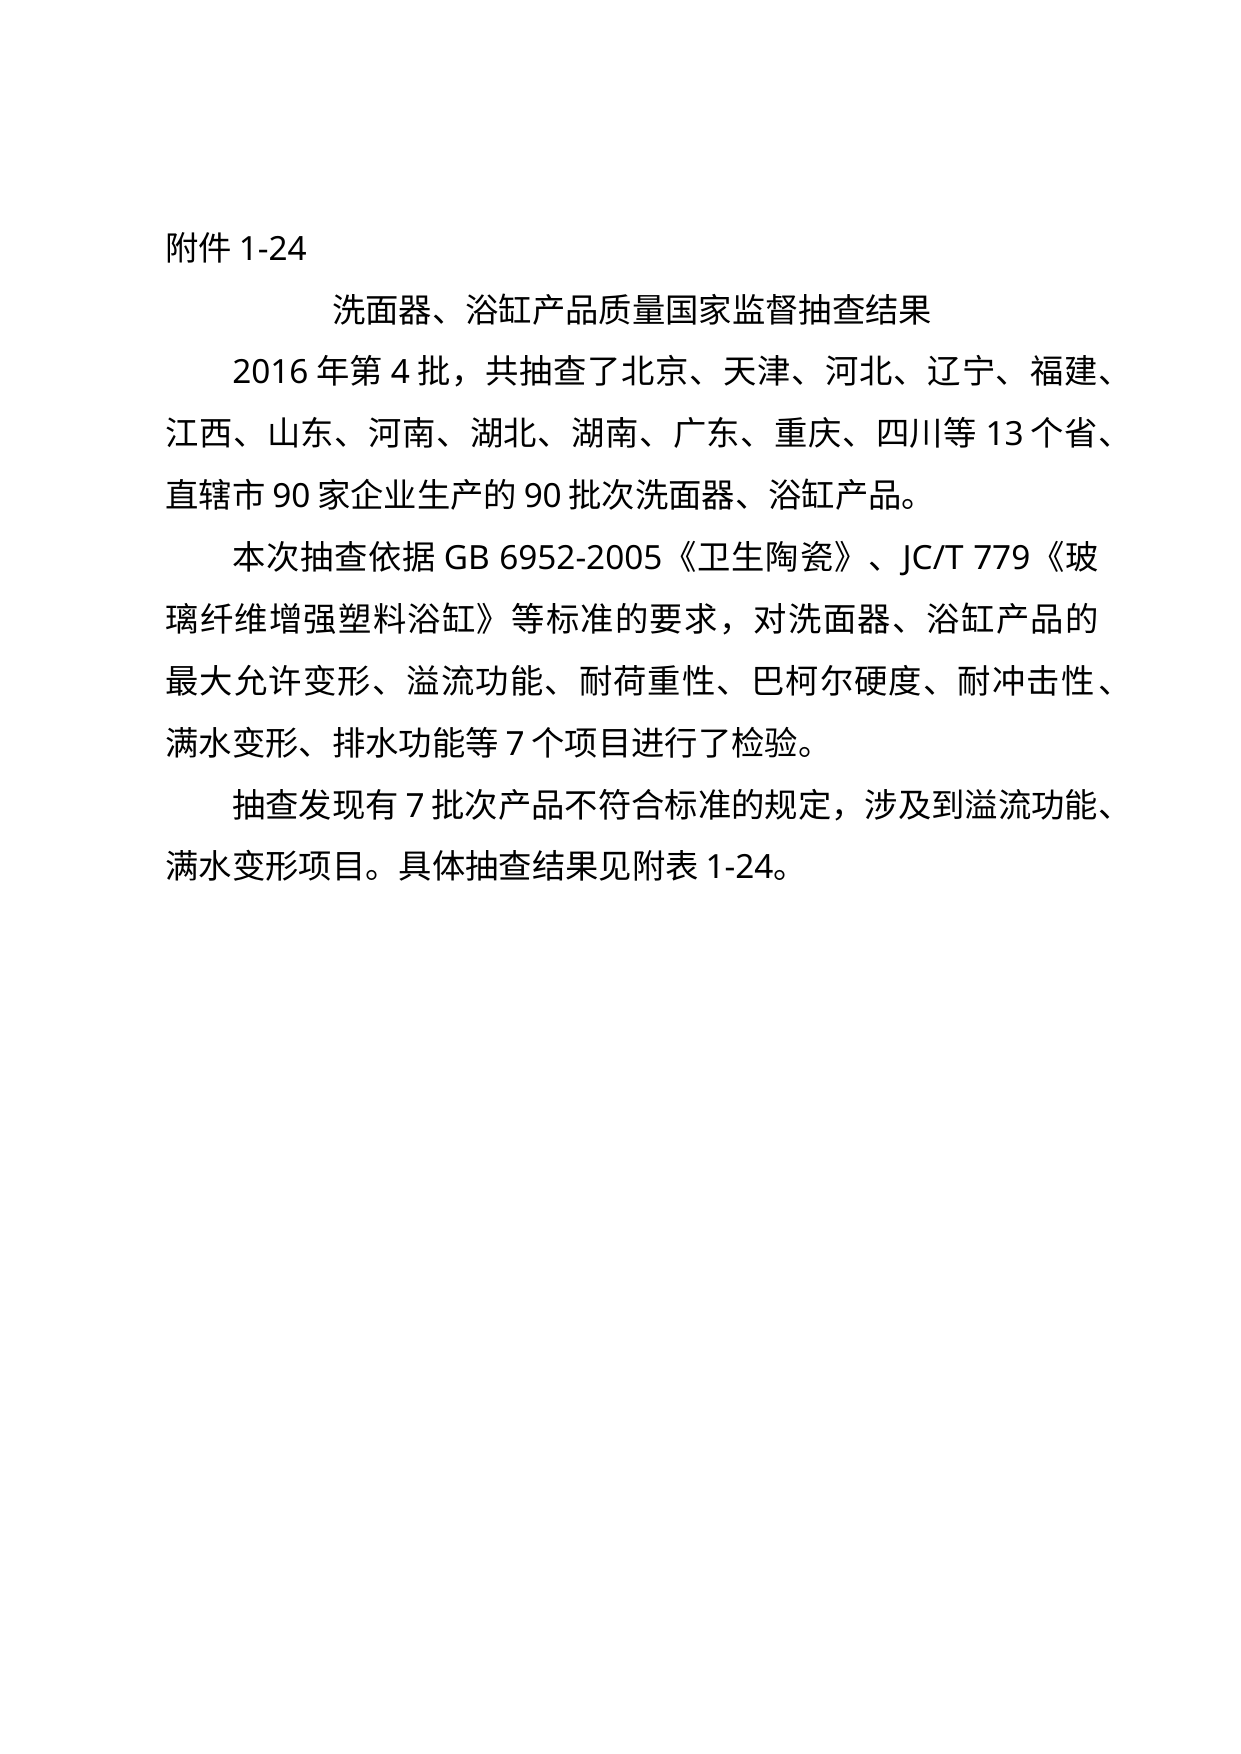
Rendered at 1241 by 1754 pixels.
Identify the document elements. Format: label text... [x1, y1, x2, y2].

text 本次抽查依据GB 6952-2005《卫生陶瓷》、JC/T 779《玻璃纤维增强塑料浴缸》等标准的要求，对洗面器、浴缸产品的最大允许变形、溢流功能、耐荷重性、巴柯尔硬度、耐冲击性、满水变形、排水功能等7个项目进行了检验。 [165, 520, 1098, 768]
text 附件1-24 [165, 211, 1098, 273]
text 洗面器、浴缸产品质量国家监督抽查结果 [165, 273, 1098, 334]
text 抽查发现有7批次产品不符合标准的规定，涉及到溢流功能、满水变形项目。具体抽查结果见附表1-24。 [165, 768, 1098, 891]
text 2016年第4批，共抽查了北京、天津、河北、辽宁、福建、江西、山东、河南、湖北、湖南、广东、重庆、四川等13个省、直辖市90家企业生产的90批次洗面器、浴缸产品。 [165, 334, 1098, 520]
